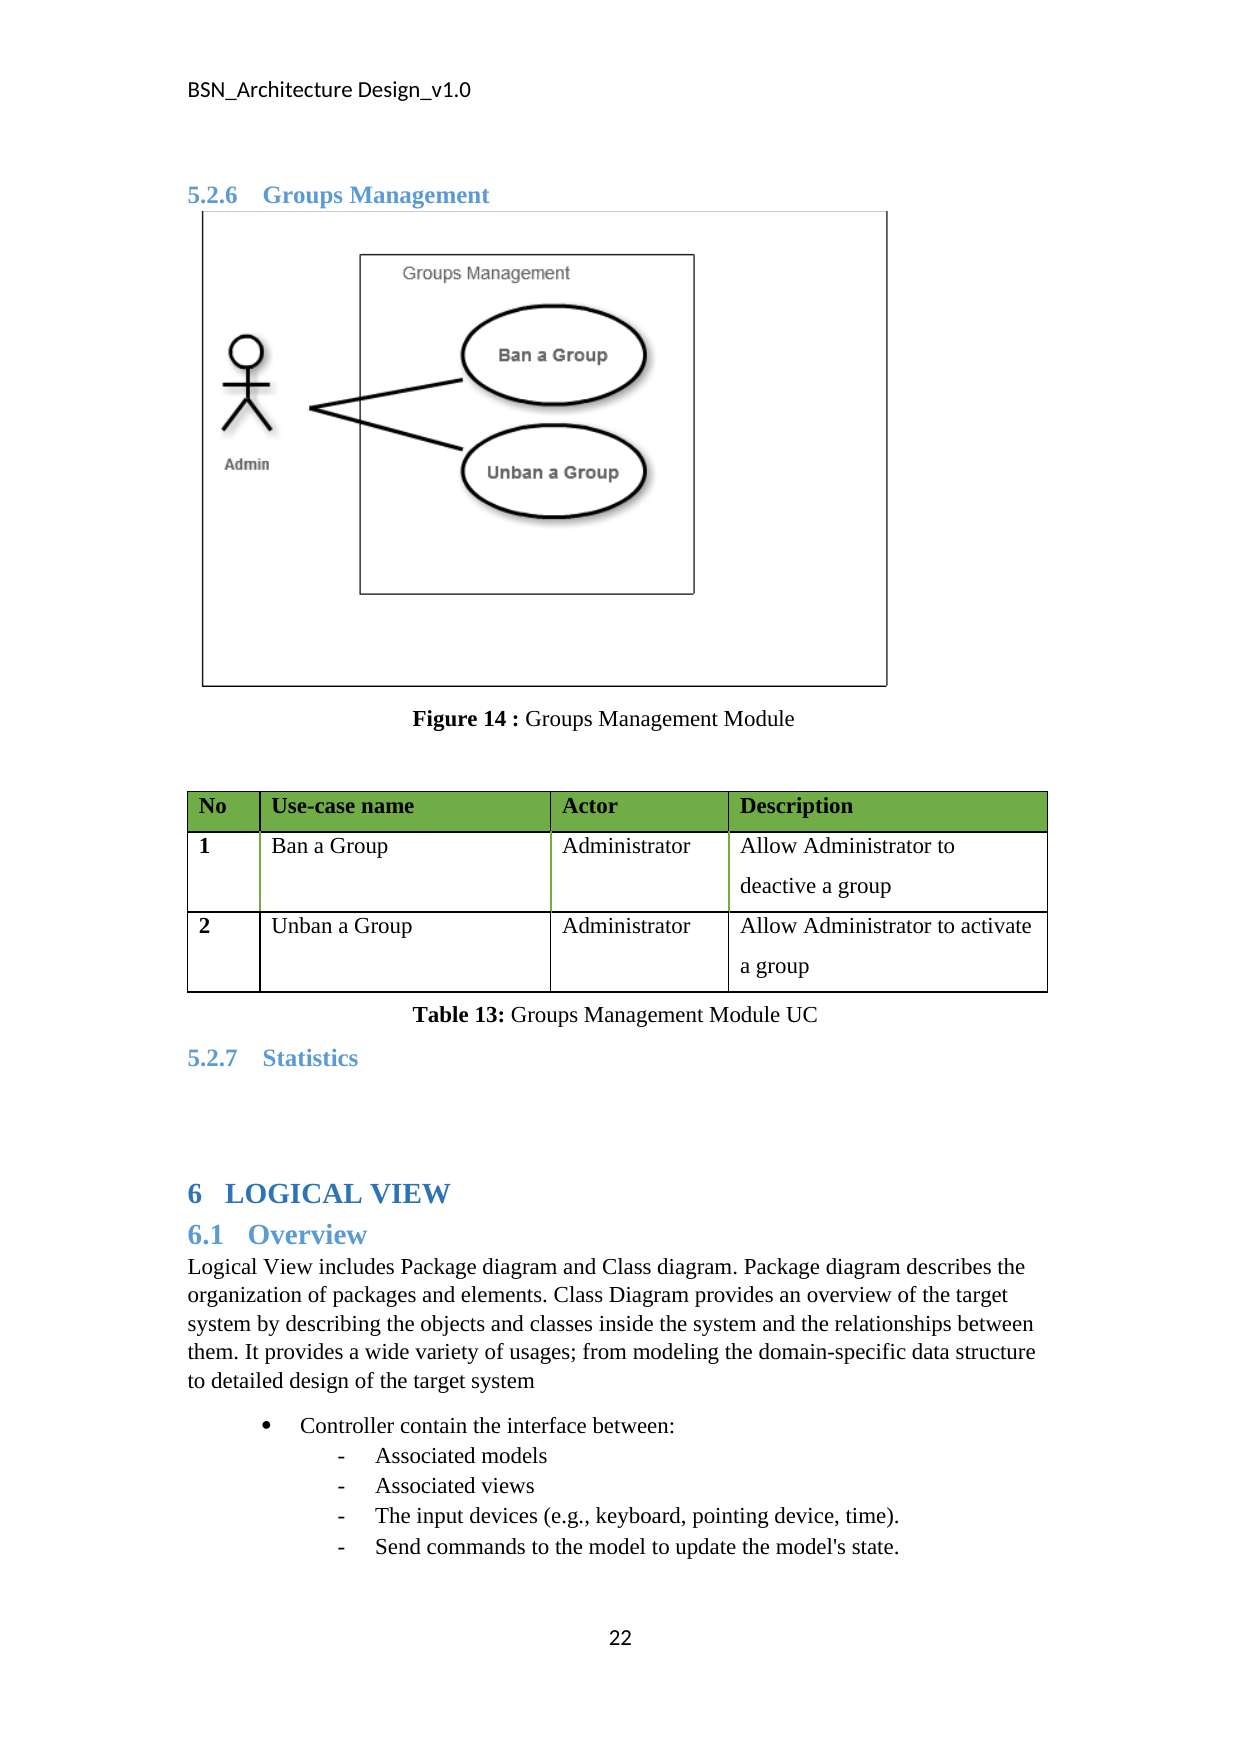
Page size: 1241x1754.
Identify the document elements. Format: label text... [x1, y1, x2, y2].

table_cell 2 [188, 913, 259, 991]
table_header No [188, 792, 259, 831]
subtitle Logical View [187, 1177, 1053, 1210]
subtitle Overview [187, 1217, 1053, 1250]
picture [187, 211, 1053, 687]
table_cell Administrator [551, 913, 728, 991]
list Send commands to the model to update the model's state. [337, 1533, 1053, 1559]
table_cell Allow Administrator to activate a group [729, 913, 1047, 991]
list Associated models [337, 1442, 1053, 1468]
table_header Actor [551, 792, 728, 831]
text Logical View includes Package diagram and Class diagram. Package diagram describes the organization of packages and elements. Class Diagram provides an overview of the target system by describing the objects and classes inside the system and the relationships between them. It provides a wide variety of usages; from modeling the domain-specific data structure to detailed design of the target system [187, 1253, 1053, 1393]
table_cell Administrator [552, 833, 728, 911]
table_cell Ban a Group [261, 833, 550, 911]
table_cell Allow Administrator to deactive a group [730, 833, 1047, 911]
list Controller contain the interface between: [262, 1412, 1053, 1438]
list Associated views [337, 1472, 1053, 1499]
subtitle Statistics [187, 1043, 1053, 1072]
table_cell Unban a Group [261, 913, 550, 991]
table_header Description [729, 792, 1047, 831]
table_cell 1 [188, 833, 259, 911]
list The input devices (e.g., keyboard, pointing device, time). [337, 1502, 1053, 1529]
subtitle Groups Management [187, 180, 1053, 209]
table_header Use-case name [261, 792, 550, 831]
